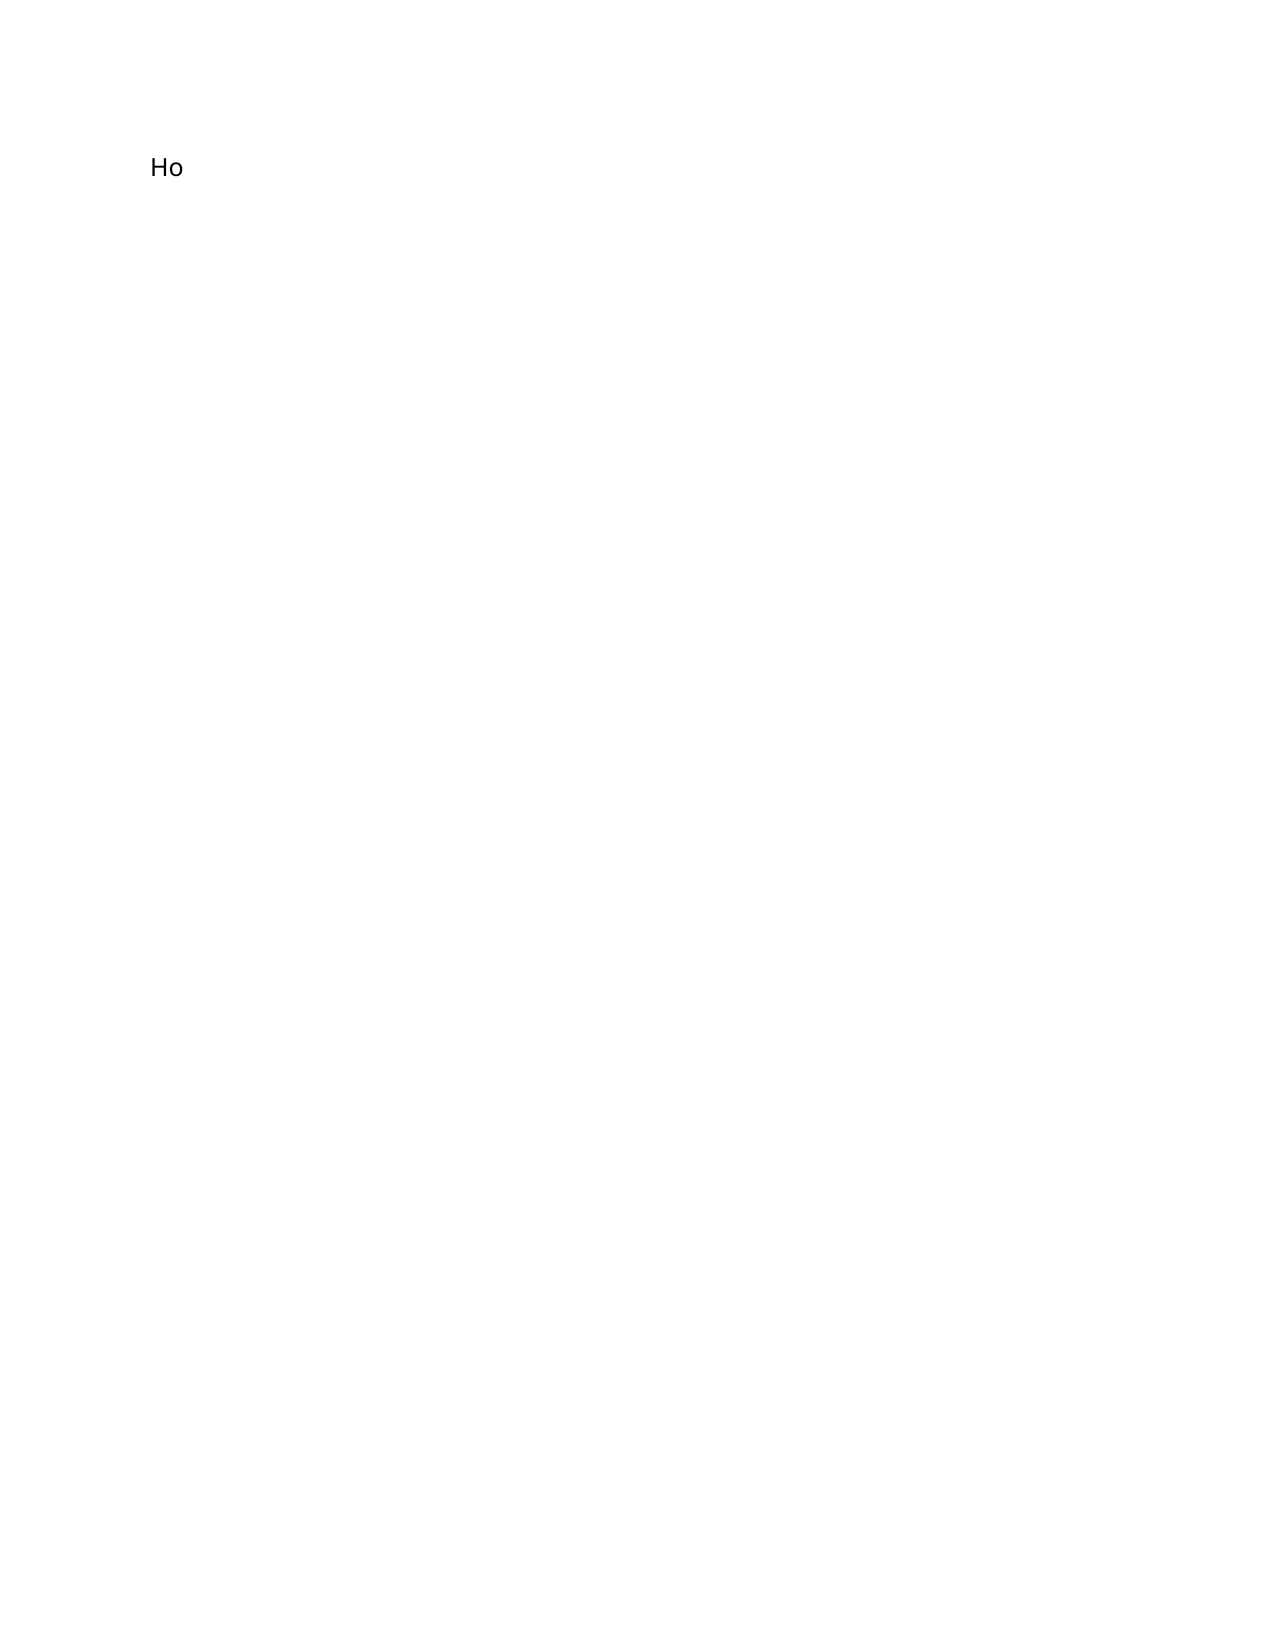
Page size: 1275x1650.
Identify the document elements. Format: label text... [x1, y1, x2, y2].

text Ho [150, 150, 1125, 184]
